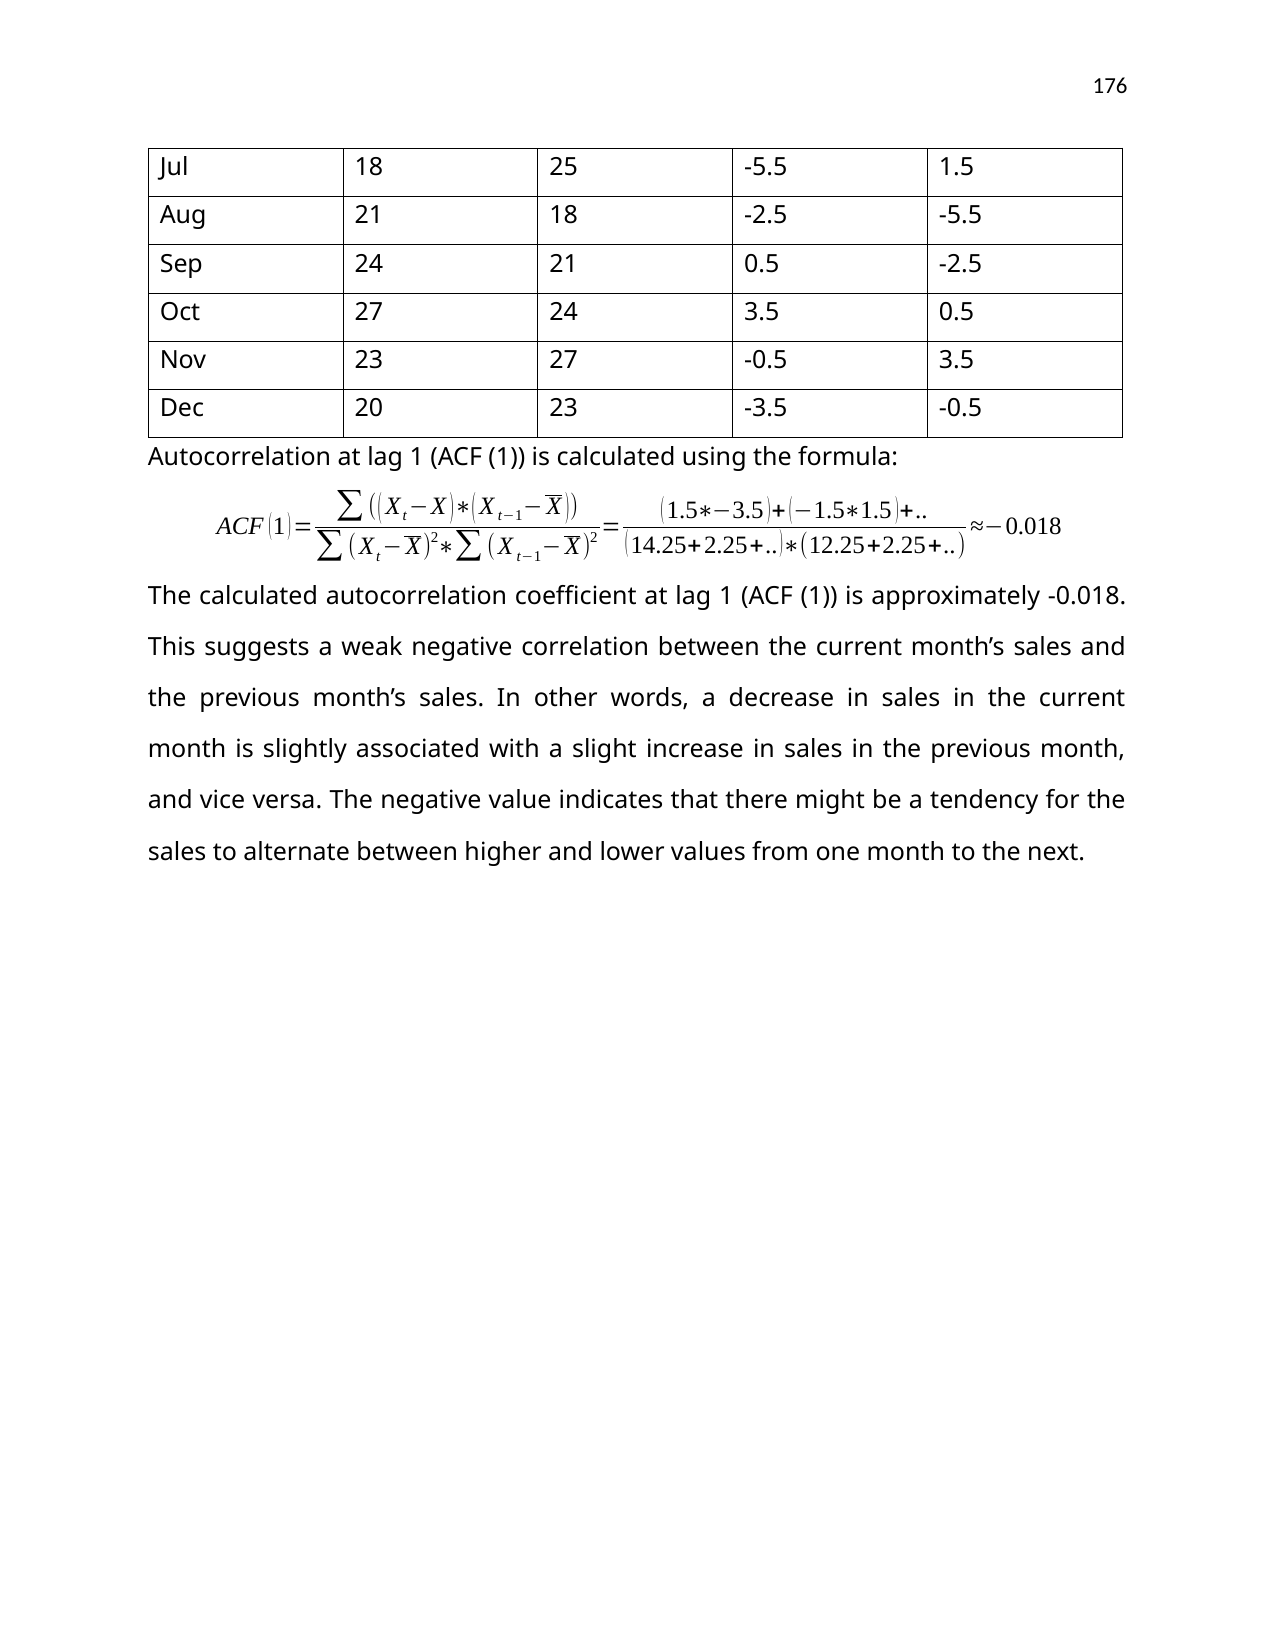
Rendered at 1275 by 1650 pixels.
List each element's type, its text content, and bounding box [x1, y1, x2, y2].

table_cell 1.5 [928, 149, 1122, 196]
table_cell 21 [538, 245, 732, 292]
text Autocorrelation at lag 1 (ACF (1)) is calculated using the formula: [148, 438, 1127, 472]
table_cell 3.5 [733, 294, 927, 341]
table_cell Aug [149, 197, 343, 244]
table_cell -3.5 [733, 390, 927, 437]
table_cell 27 [344, 294, 537, 341]
table_cell 24 [344, 245, 537, 292]
table_cell 20 [344, 390, 537, 437]
table_cell 0.5 [733, 245, 927, 292]
table_cell -5.5 [733, 149, 927, 196]
table_cell 18 [344, 149, 537, 196]
table_cell 24 [538, 294, 732, 341]
table_cell 3.5 [928, 342, 1122, 389]
table_cell 18 [538, 197, 732, 244]
table_cell Nov [149, 342, 343, 389]
table_cell Dec [149, 390, 343, 437]
table_cell -0.5 [928, 390, 1122, 437]
table_cell 25 [538, 149, 732, 196]
table_cell Sep [149, 245, 343, 292]
table_cell -2.5 [928, 245, 1122, 292]
table_cell 21 [344, 197, 537, 244]
table_cell Jul [149, 149, 343, 196]
table_cell 0.5 [928, 294, 1122, 341]
table_cell -0.5 [733, 342, 927, 389]
text The calculated autocorrelation coefficient at lag 1 (ACF (1)) is approximately -0.018. This suggests a weak negative correlation between the current month’s sales and the previous month’s sales. In other words, a decrease in sales in the current month is slightly associated with a slight increase in sales in the previous month, and vice versa. The negative value indicates that there might be a tendency for the sales to alternate between higher and lower values from one month to the next. [148, 578, 1127, 867]
table_cell -5.5 [928, 197, 1122, 244]
table_cell 27 [538, 342, 732, 389]
table_cell Oct [149, 294, 343, 341]
table_cell 23 [344, 342, 537, 389]
table_cell 23 [538, 390, 732, 437]
table_cell -2.5 [733, 197, 927, 244]
